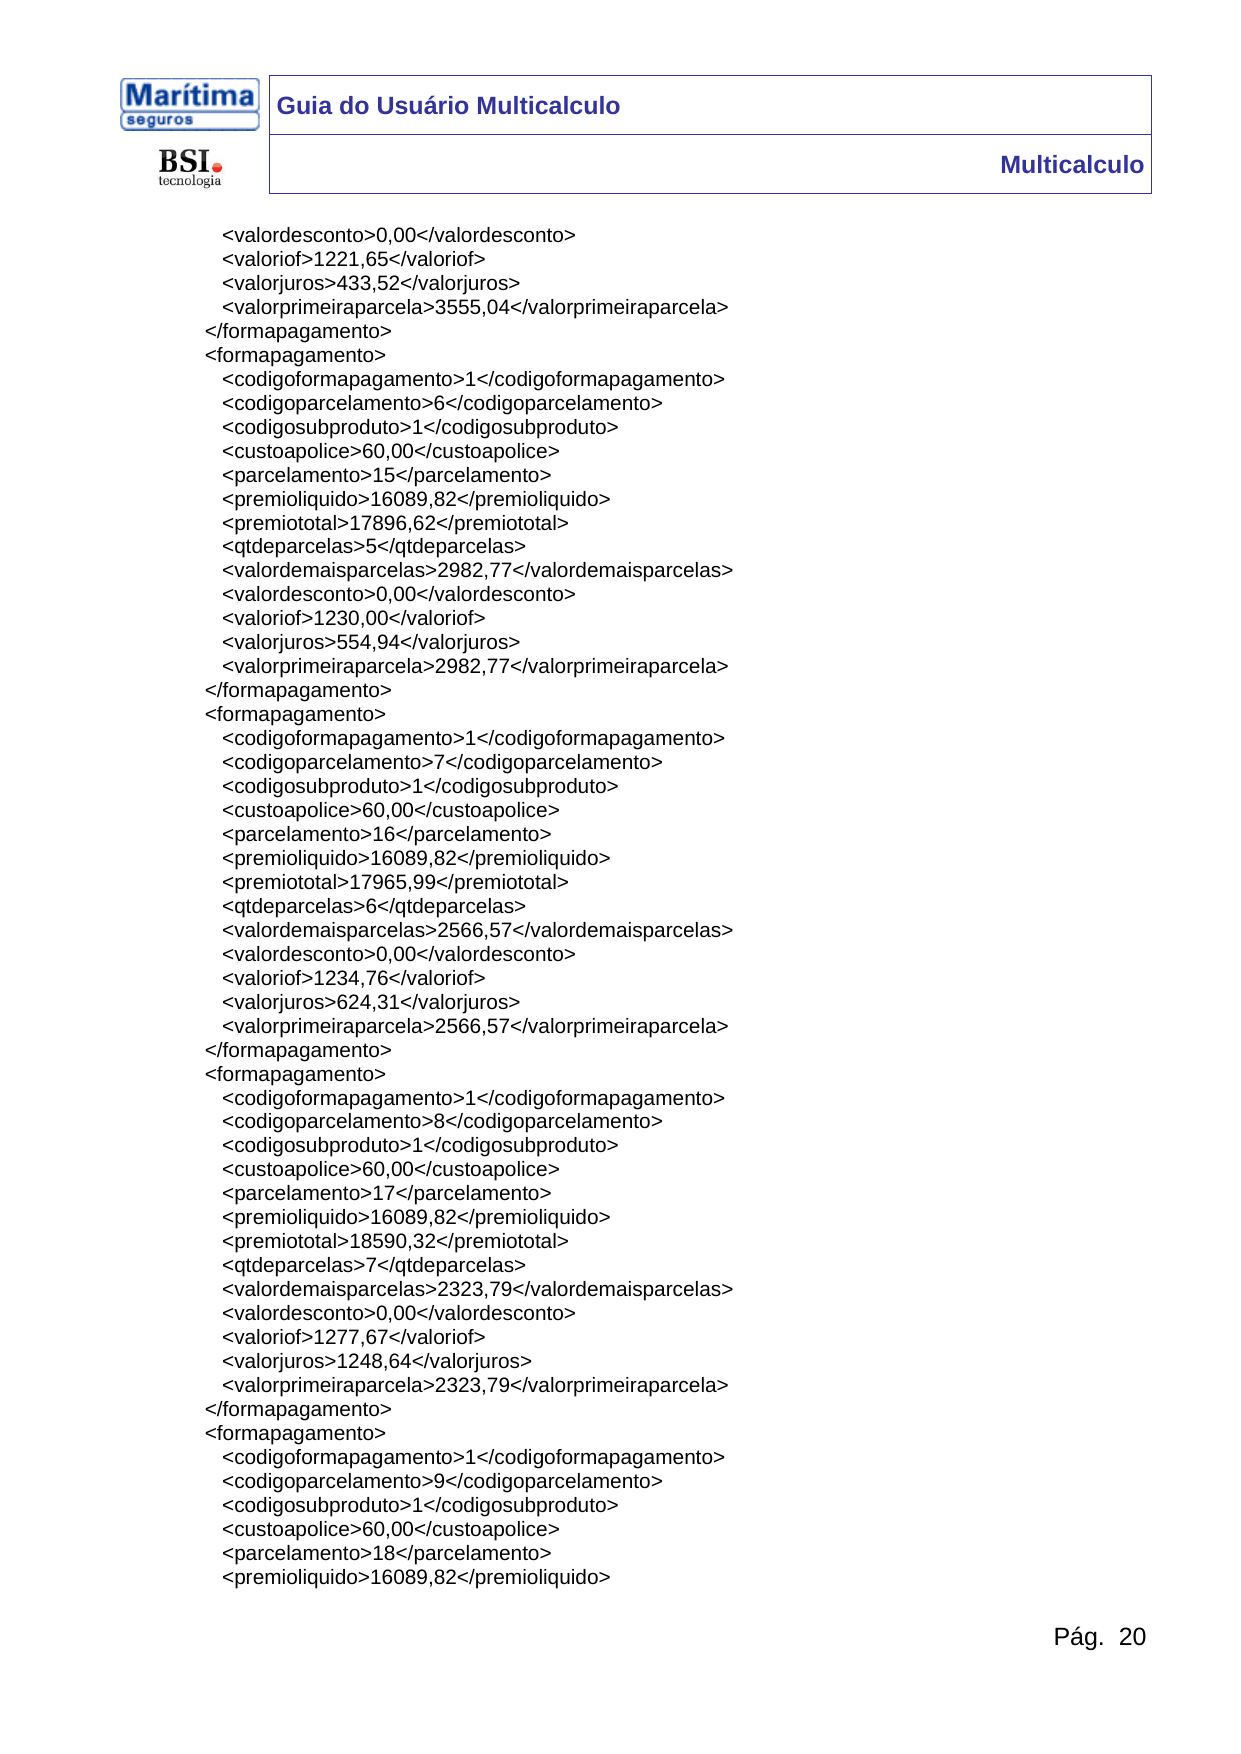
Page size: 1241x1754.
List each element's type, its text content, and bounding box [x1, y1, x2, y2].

text <valorjuros>433,52</valorjuros> [118, 271, 1146, 295]
text <premiototal>17965,99</premiototal> [118, 870, 1146, 894]
text <valorprimeiraparcela>2982,77</valorprimeiraparcela> [118, 654, 1146, 678]
text <formapagamento> [118, 1421, 1146, 1445]
text <premioliquido>16089,82</premioliquido> [118, 1205, 1146, 1229]
text <custoapolice>60,00</custoapolice> [118, 1157, 1146, 1181]
text <valordesconto>0,00</valordesconto> [118, 223, 1146, 247]
text <custoapolice>60,00</custoapolice> [118, 798, 1146, 822]
text <valorjuros>624,31</valorjuros> [118, 989, 1146, 1013]
text <qtdeparcelas>5</qtdeparcelas> [118, 534, 1146, 558]
text <valordesconto>0,00</valordesconto> [118, 1301, 1146, 1325]
text <valorjuros>1248,64</valorjuros> [118, 1349, 1146, 1373]
text <codigosubproduto>1</codigosubproduto> [118, 774, 1146, 798]
text <codigoparcelamento>8</codigoparcelamento> [118, 1109, 1146, 1133]
text <valordesconto>0,00</valordesconto> [118, 582, 1146, 606]
text <parcelamento>17</parcelamento> [118, 1181, 1146, 1205]
text <qtdeparcelas>7</qtdeparcelas> [118, 1253, 1146, 1277]
text <valordemaisparcelas>2982,77</valordemaisparcelas> [118, 558, 1146, 582]
text <codigoformapagamento>1</codigoformapagamento> [118, 1085, 1146, 1109]
text <valordesconto>0,00</valordesconto> [118, 942, 1146, 966]
text <valordemaisparcelas>2566,57</valordemaisparcelas> [118, 918, 1146, 942]
text <custoapolice>60,00</custoapolice> [118, 438, 1146, 462]
text <valorprimeiraparcela>3555,04</valorprimeiraparcela> [118, 295, 1146, 319]
text <valorjuros>554,94</valorjuros> [118, 630, 1146, 654]
text <valoriof>1230,00</valoriof> [118, 606, 1146, 630]
text <premiototal>18590,32</premiototal> [118, 1229, 1146, 1253]
text <codigoparcelamento>6</codigoparcelamento> [118, 391, 1146, 414]
text <premioliquido>16089,82</premioliquido> [118, 486, 1146, 510]
text <valoriof>1221,65</valoriof> [118, 247, 1146, 271]
text </formapagamento> [118, 678, 1146, 702]
text <codigoformapagamento>1</codigoformapagamento> [118, 367, 1146, 391]
text <formapagamento> [118, 702, 1146, 726]
text <premiototal>17896,62</premiototal> [118, 510, 1146, 534]
text <codigoparcelamento>9</codigoparcelamento> [118, 1469, 1146, 1493]
text <premioliquido>16089,82</premioliquido> [118, 846, 1146, 870]
text <formapagamento> [118, 1061, 1146, 1085]
text <premioliquido>16089,82</premioliquido> [118, 1564, 1146, 1588]
text <codigosubproduto>1</codigosubproduto> [118, 1493, 1146, 1517]
text </formapagamento> [118, 1037, 1146, 1061]
picture [120, 78, 260, 131]
text <codigosubproduto>1</codigosubproduto> [118, 1133, 1146, 1157]
text <custoapolice>60,00</custoapolice> [118, 1517, 1146, 1541]
text <valoriof>1277,67</valoriof> [118, 1325, 1146, 1349]
text <codigoformapagamento>1</codigoformapagamento> [118, 1445, 1146, 1469]
text <valorprimeiraparcela>2323,79</valorprimeiraparcela> [118, 1373, 1146, 1397]
picture [154, 144, 226, 191]
text </formapagamento> [118, 319, 1146, 343]
text <parcelamento>16</parcelamento> [118, 822, 1146, 846]
text <qtdeparcelas>6</qtdeparcelas> [118, 894, 1146, 918]
text <valordemaisparcelas>2323,79</valordemaisparcelas> [118, 1277, 1146, 1301]
text <valoriof>1234,76</valoriof> [118, 966, 1146, 989]
text <parcelamento>15</parcelamento> [118, 462, 1146, 486]
text </formapagamento> [118, 1397, 1146, 1421]
text <codigoparcelamento>7</codigoparcelamento> [118, 750, 1146, 774]
text <valorprimeiraparcela>2566,57</valorprimeiraparcela> [118, 1013, 1146, 1037]
text <parcelamento>18</parcelamento> [118, 1541, 1146, 1564]
text <codigosubproduto>1</codigosubproduto> [118, 414, 1146, 438]
text <codigoformapagamento>1</codigoformapagamento> [118, 726, 1146, 750]
text <formapagamento> [118, 343, 1146, 367]
